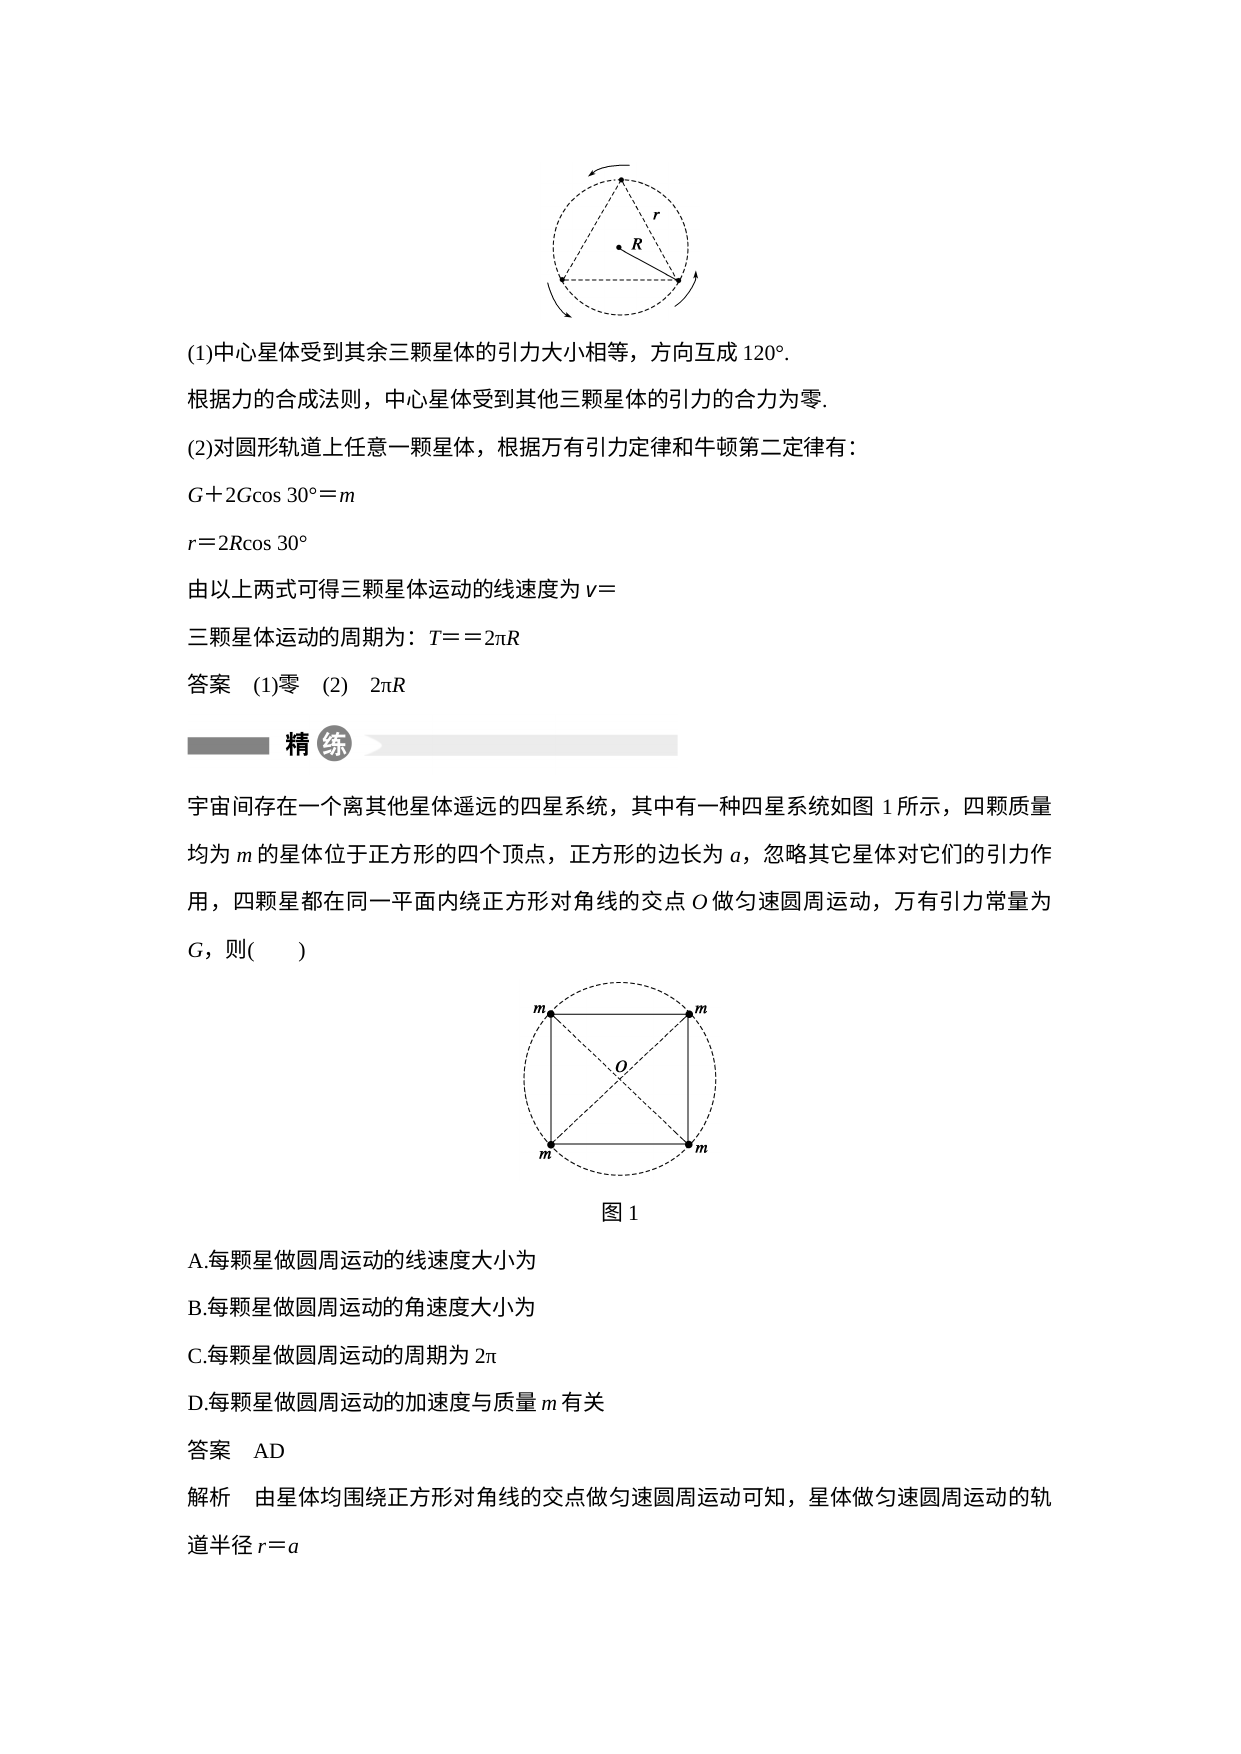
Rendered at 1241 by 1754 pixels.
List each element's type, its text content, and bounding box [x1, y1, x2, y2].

text 图1 [187, 1195, 1053, 1227]
text 解析 由星体均围绕正方形对角线的交点做匀速圆周运动可知，星体做匀速圆周运动的轨道半径r＝a [187, 1480, 1053, 1559]
text 答案 (1)零 (2) 2πR [187, 667, 1053, 699]
picture [519, 979, 721, 1181]
text r＝2Rcos 30° [187, 525, 1053, 556]
text 宇宙间存在一个离其他星体遥远的四星系统，其中有一种四星系统如图1所示，四颗质量均为m的星体位于正方形的四个顶点，正方形的边长为a，忽略其它星体对它们的引力作用，四颗星都在同一平面内绕正方形对角线的交点O做匀速圆周运动，万有引力常量为G，则( ) [187, 789, 1053, 963]
text G＋2Gcos 30°＝m [187, 477, 1053, 509]
picture [540, 162, 701, 320]
text 由以上两式可得三颗星体运动的线速度为v＝ [187, 572, 1053, 604]
text (1)中心星体受到其余三颗星体的引力大小相等，方向互成120°. [187, 335, 1053, 366]
text A.每颗星做圆周运动的线速度大小为 [187, 1243, 1053, 1274]
text 根据力的合成法则，中心星体受到其他三颗星体的引力的合力为零. [187, 382, 1053, 414]
text B.每颗星做圆周运动的角速度大小为 [187, 1290, 1053, 1322]
text (2)对圆形轨道上任意一颗星体，根据万有引力定律和牛顿第二定律有： [187, 430, 1053, 461]
text 三颗星体运动的周期为：T＝＝2πR [187, 620, 1053, 651]
text C.每颗星做圆周运动的周期为2π [187, 1338, 1053, 1369]
picture [187, 714, 678, 775]
text 答案 AD [187, 1433, 1053, 1464]
text D.每颗星做圆周运动的加速度与质量m有关 [187, 1385, 1053, 1417]
